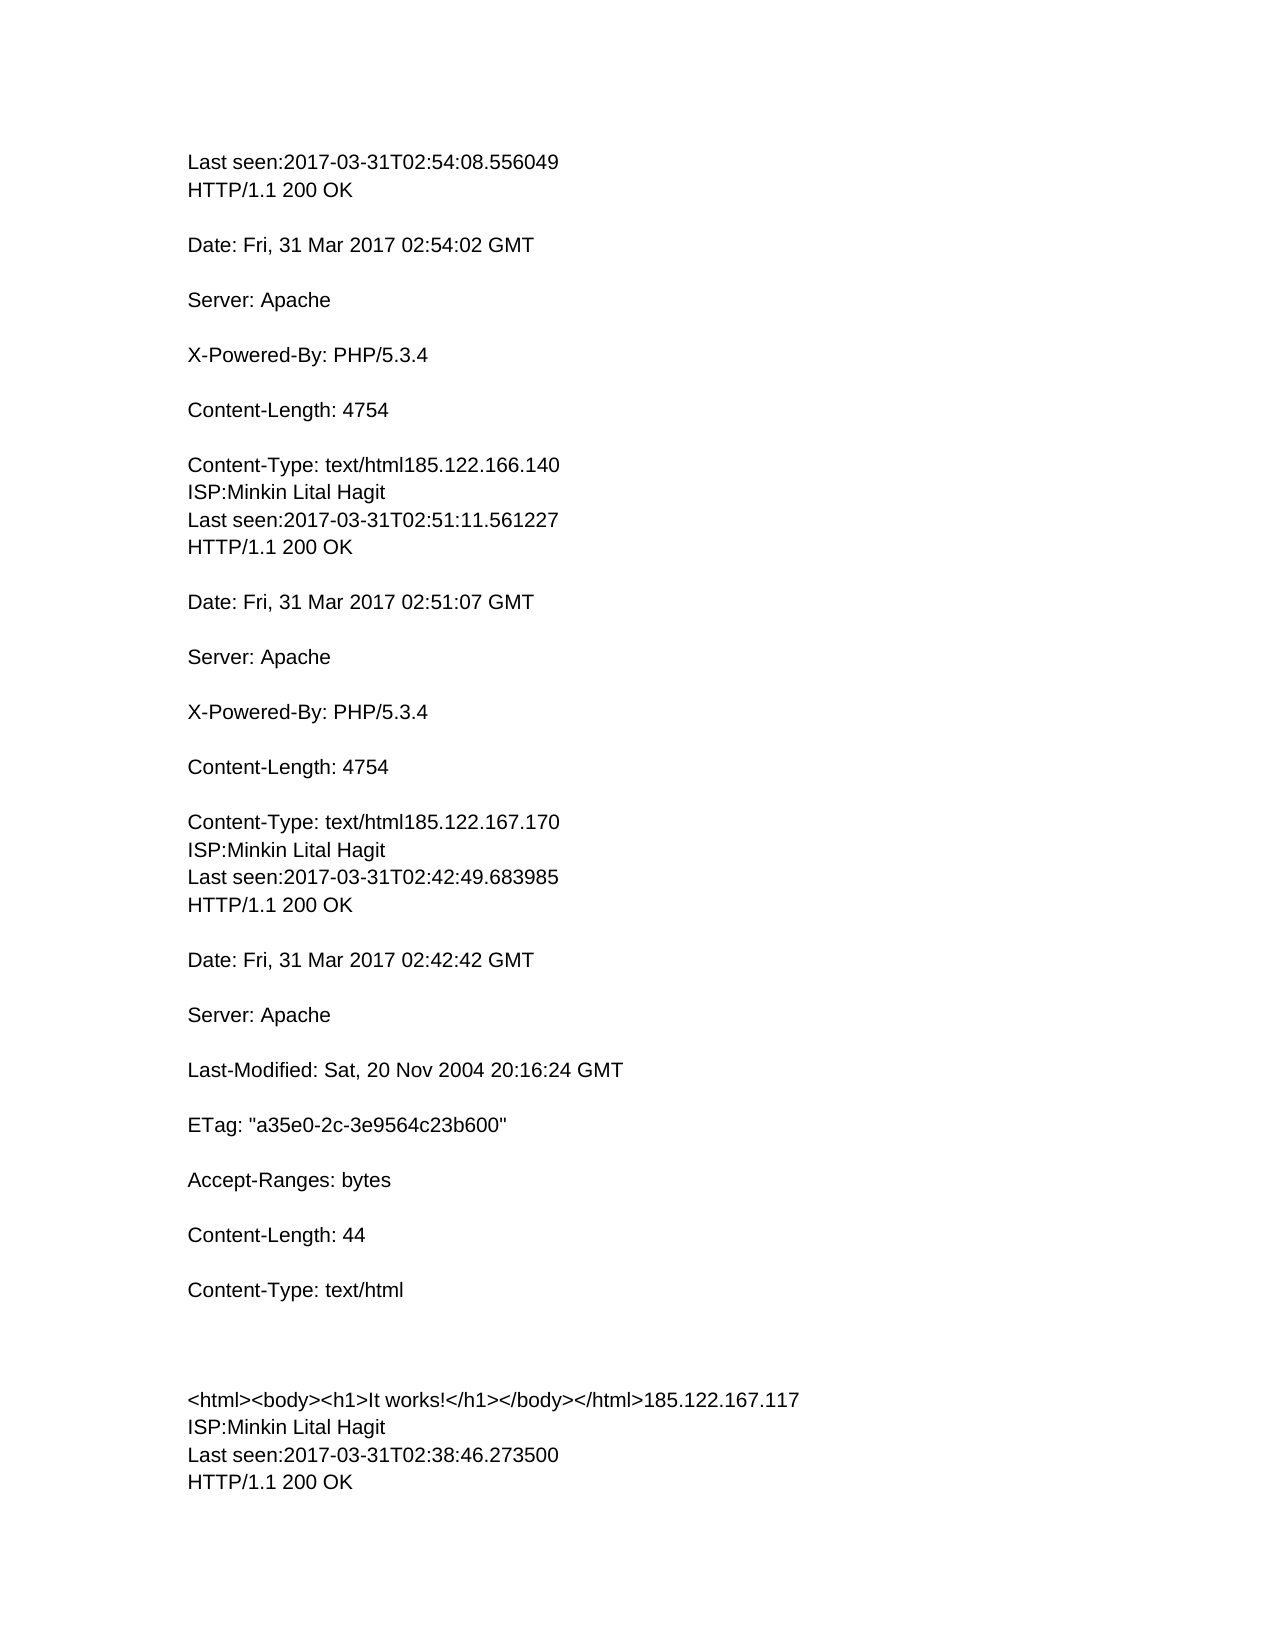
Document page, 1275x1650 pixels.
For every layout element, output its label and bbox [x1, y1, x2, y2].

text [187, 150, 1087, 1494]
